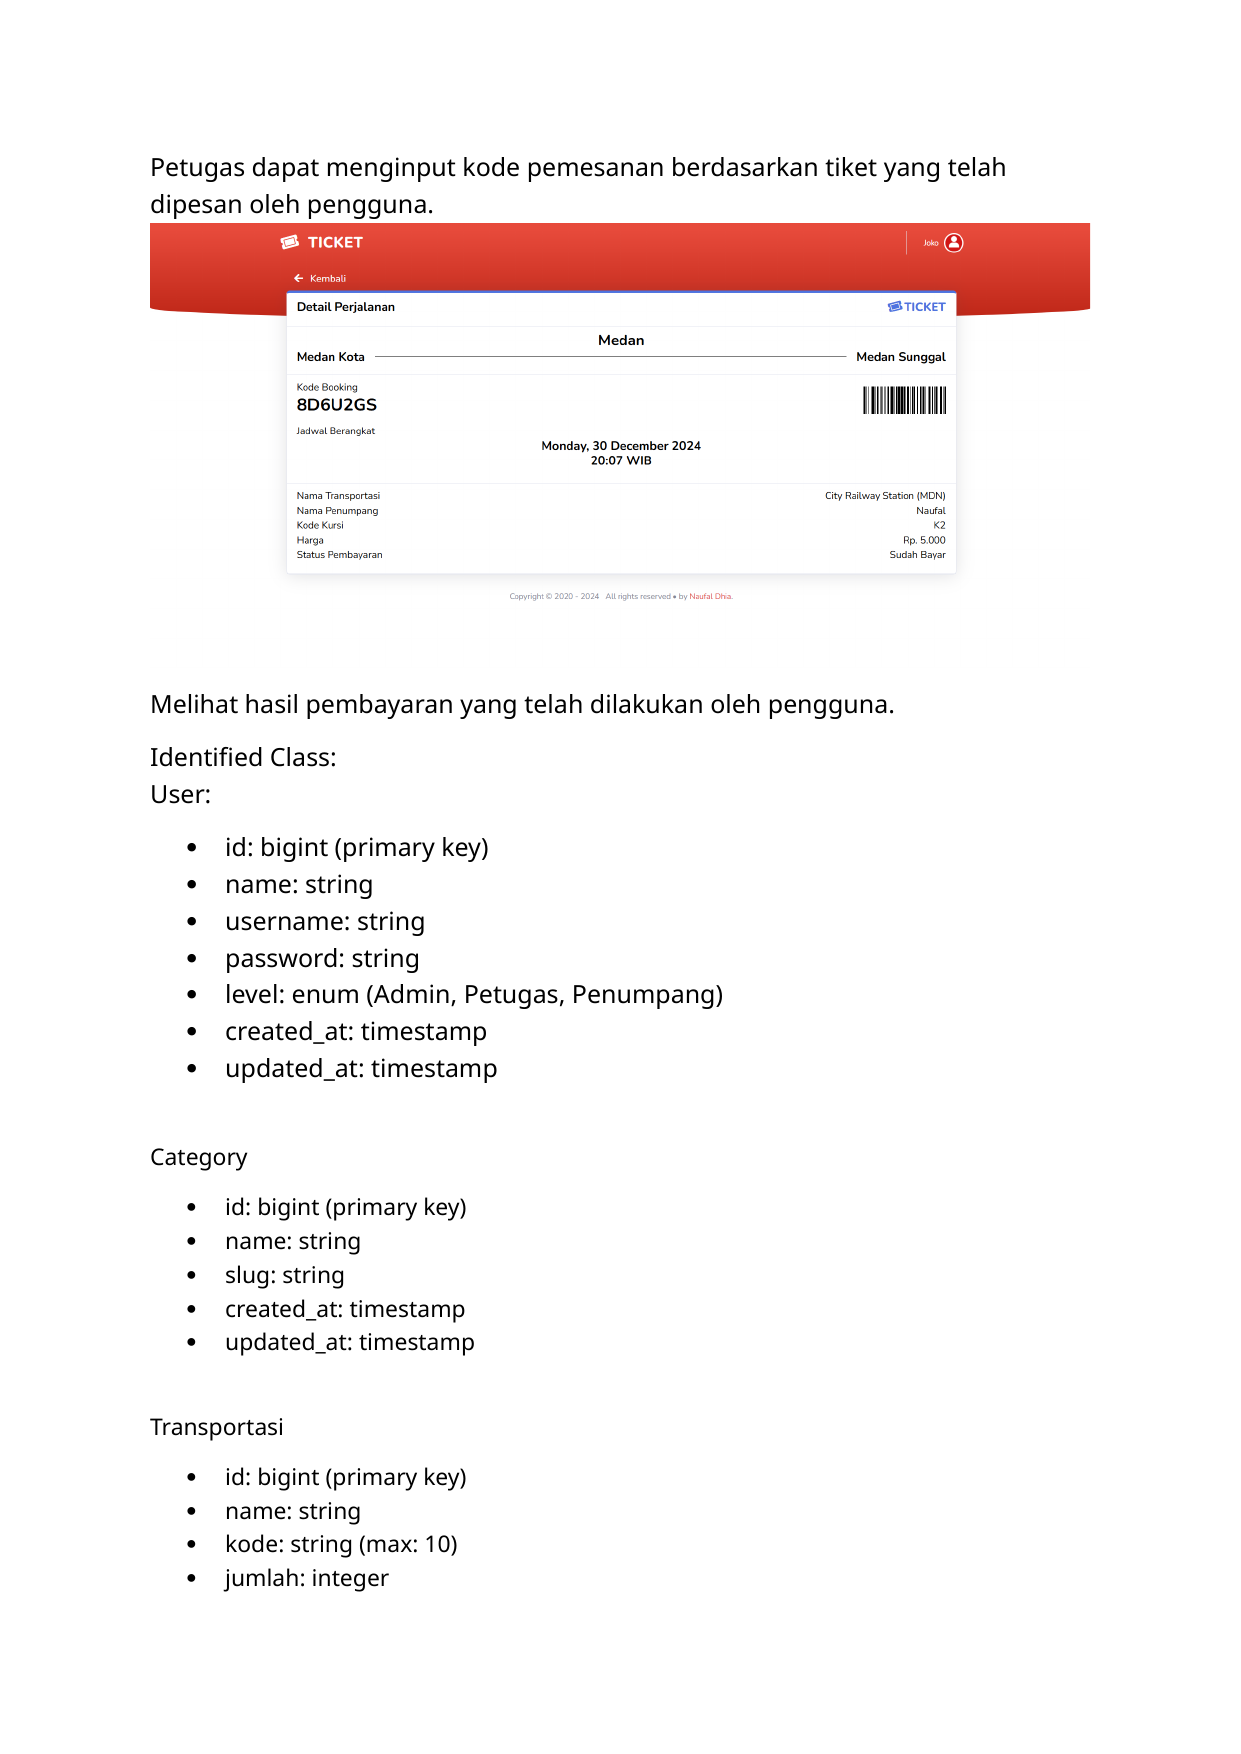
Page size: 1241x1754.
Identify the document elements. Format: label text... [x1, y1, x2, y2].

list updated_at: timestamp [187, 1051, 1090, 1085]
text Transportasi [150, 1411, 1090, 1442]
text Melihat hasil pembayaran yang telah dilakukan oleh pengguna. [150, 686, 1090, 721]
list id: bigint (primary key) [187, 1191, 1090, 1223]
list created_at: timestamp [187, 1293, 1090, 1324]
list password: string [187, 940, 1090, 974]
list level: enum (Admin, Petugas, Penumpang) [187, 977, 1090, 1011]
list name: string [187, 1495, 1090, 1526]
picture [150, 223, 1091, 668]
list name: string [187, 867, 1090, 901]
list username: string [187, 904, 1090, 938]
list slug: string [187, 1259, 1090, 1290]
list created_at: timestamp [187, 1014, 1090, 1048]
list name: string [187, 1225, 1090, 1256]
list id: bigint (primary key) [187, 1461, 1090, 1492]
text Identified Class: User: [150, 740, 1090, 811]
text Category [150, 1141, 1090, 1172]
list jumlah: integer [187, 1562, 1090, 1593]
list id: bigint (primary key) [187, 830, 1090, 864]
list updated_at: timestamp [187, 1326, 1090, 1358]
text Petugas dapat menginput kode pemesanan berdasarkan tiket yang telah dipesan oleh pengguna. [150, 150, 1090, 223]
list kode: string (max: 10) [187, 1528, 1090, 1560]
